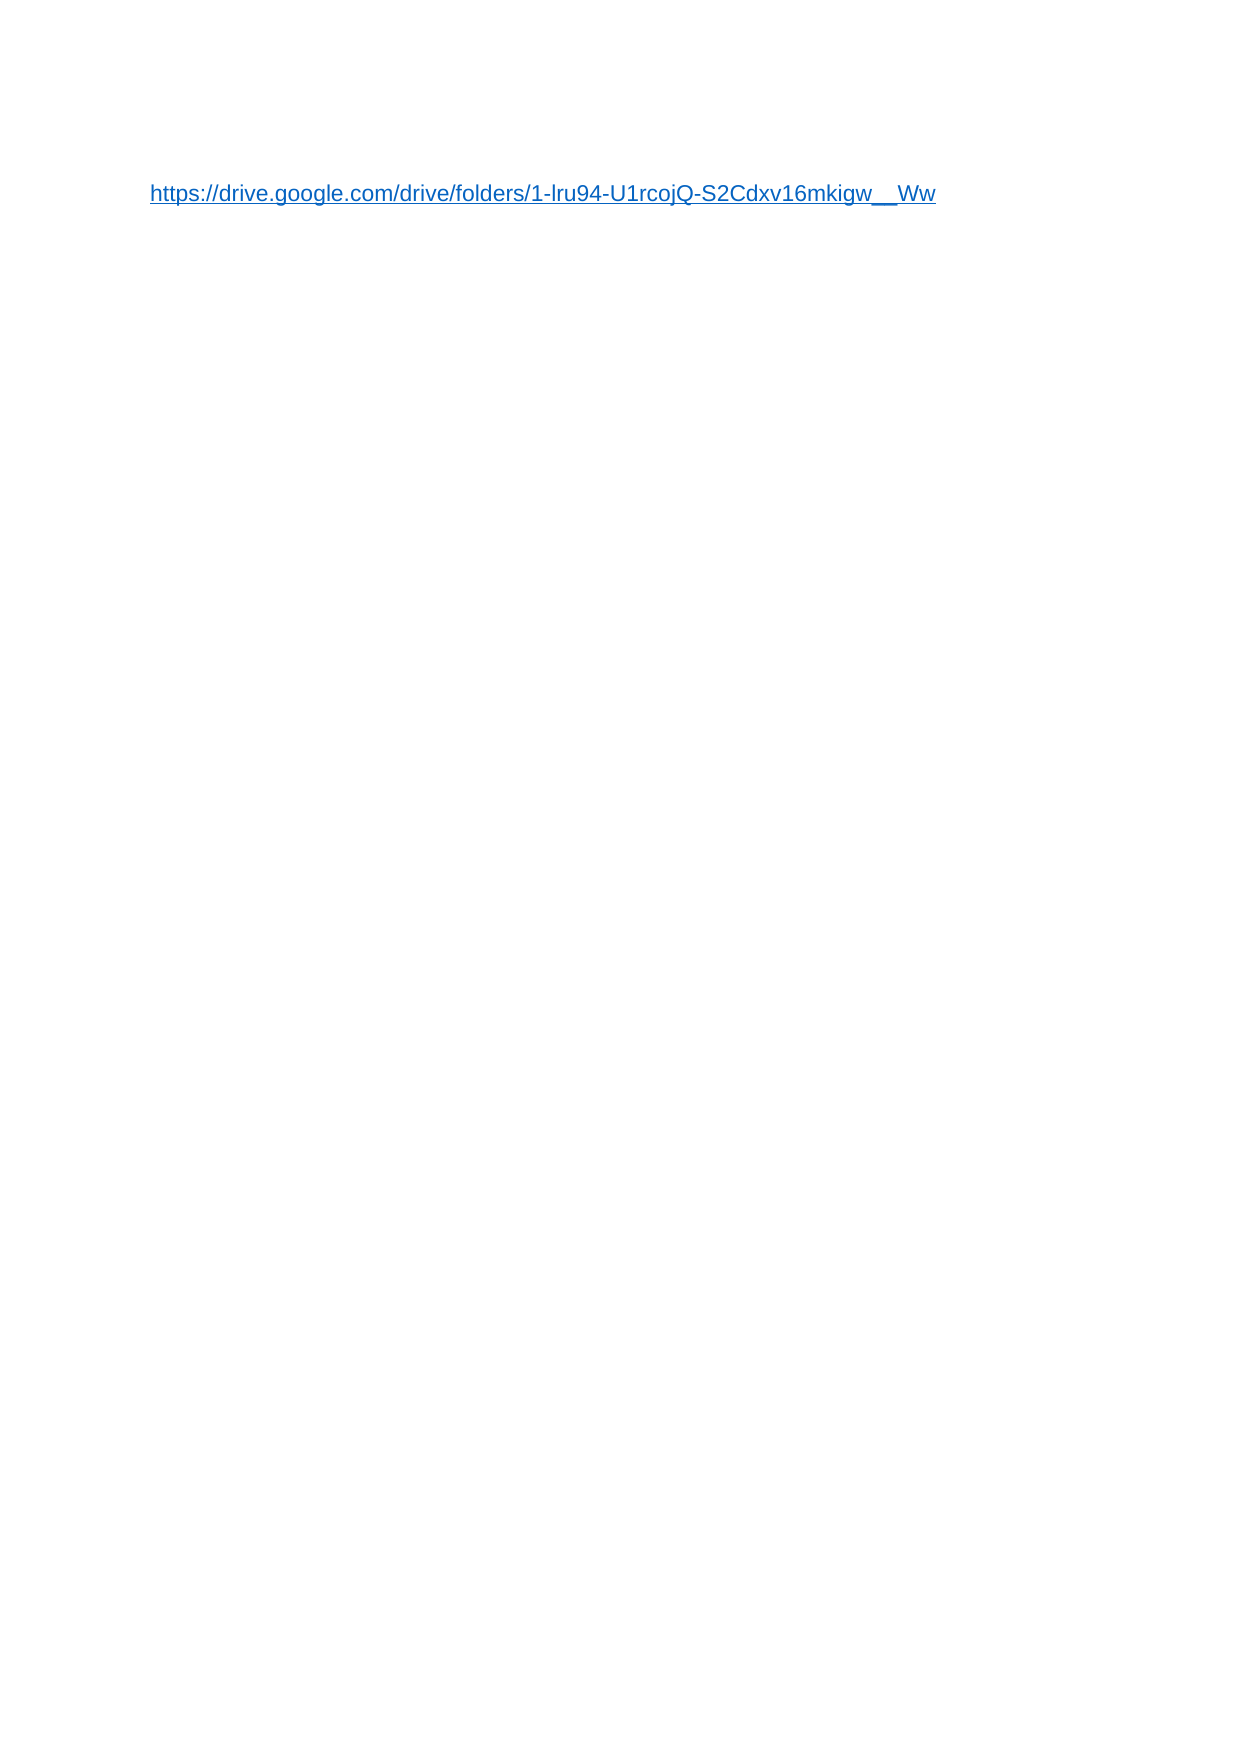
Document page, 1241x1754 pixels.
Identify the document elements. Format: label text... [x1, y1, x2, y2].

text https://drive.google.com/drive/folders/1-lru94-U1rcojQ-S2Cdxv16mkigw__Ww [150, 180, 1090, 207]
